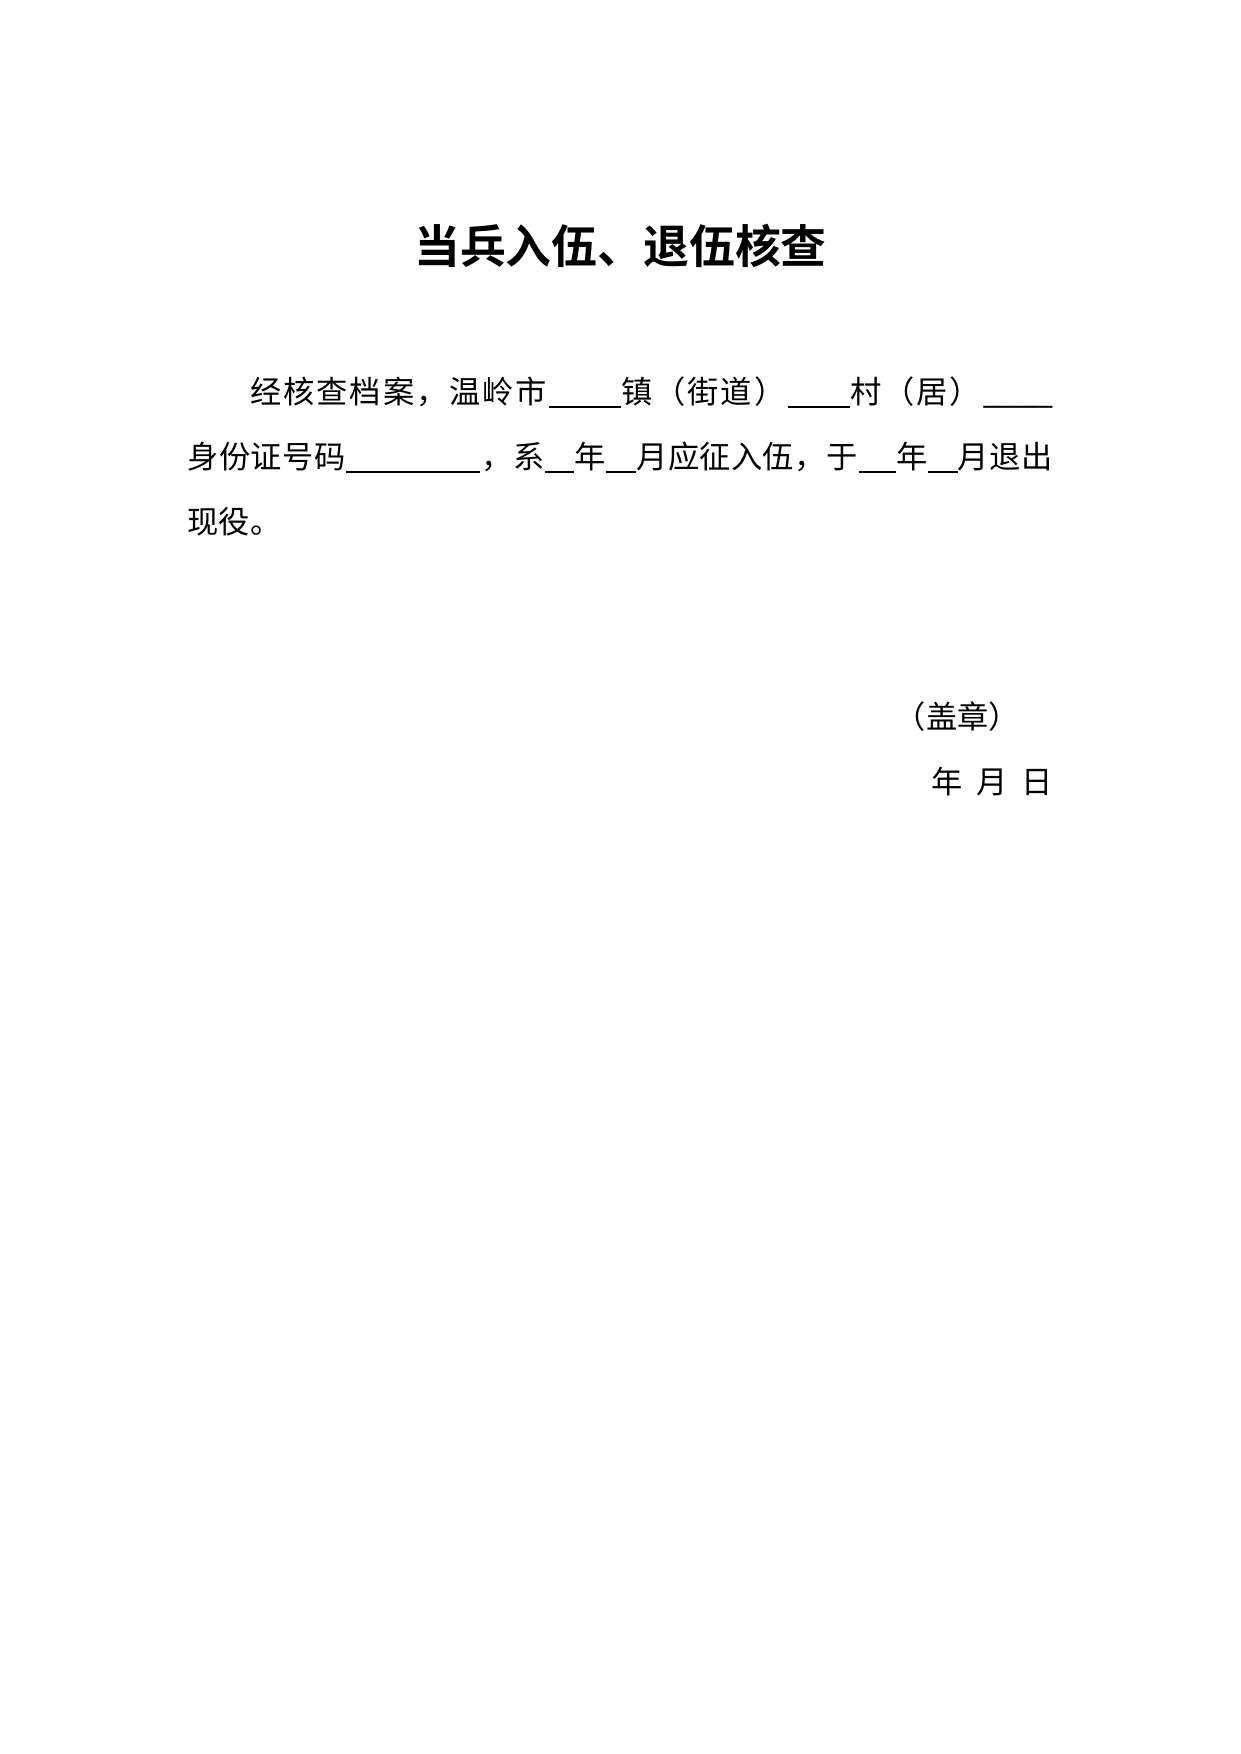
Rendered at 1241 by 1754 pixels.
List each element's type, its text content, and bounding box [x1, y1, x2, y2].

text 当兵入伍、退伍核查 [187, 194, 1053, 292]
text 年 月 日 [187, 747, 1053, 812]
text 经核查档案，温岭市 镇（街道） 村（居）_____ 身份证号码 ，系 年 月应征入伍，于 年 月退出现役。 [187, 357, 1053, 552]
text （盖章） [187, 682, 1019, 747]
